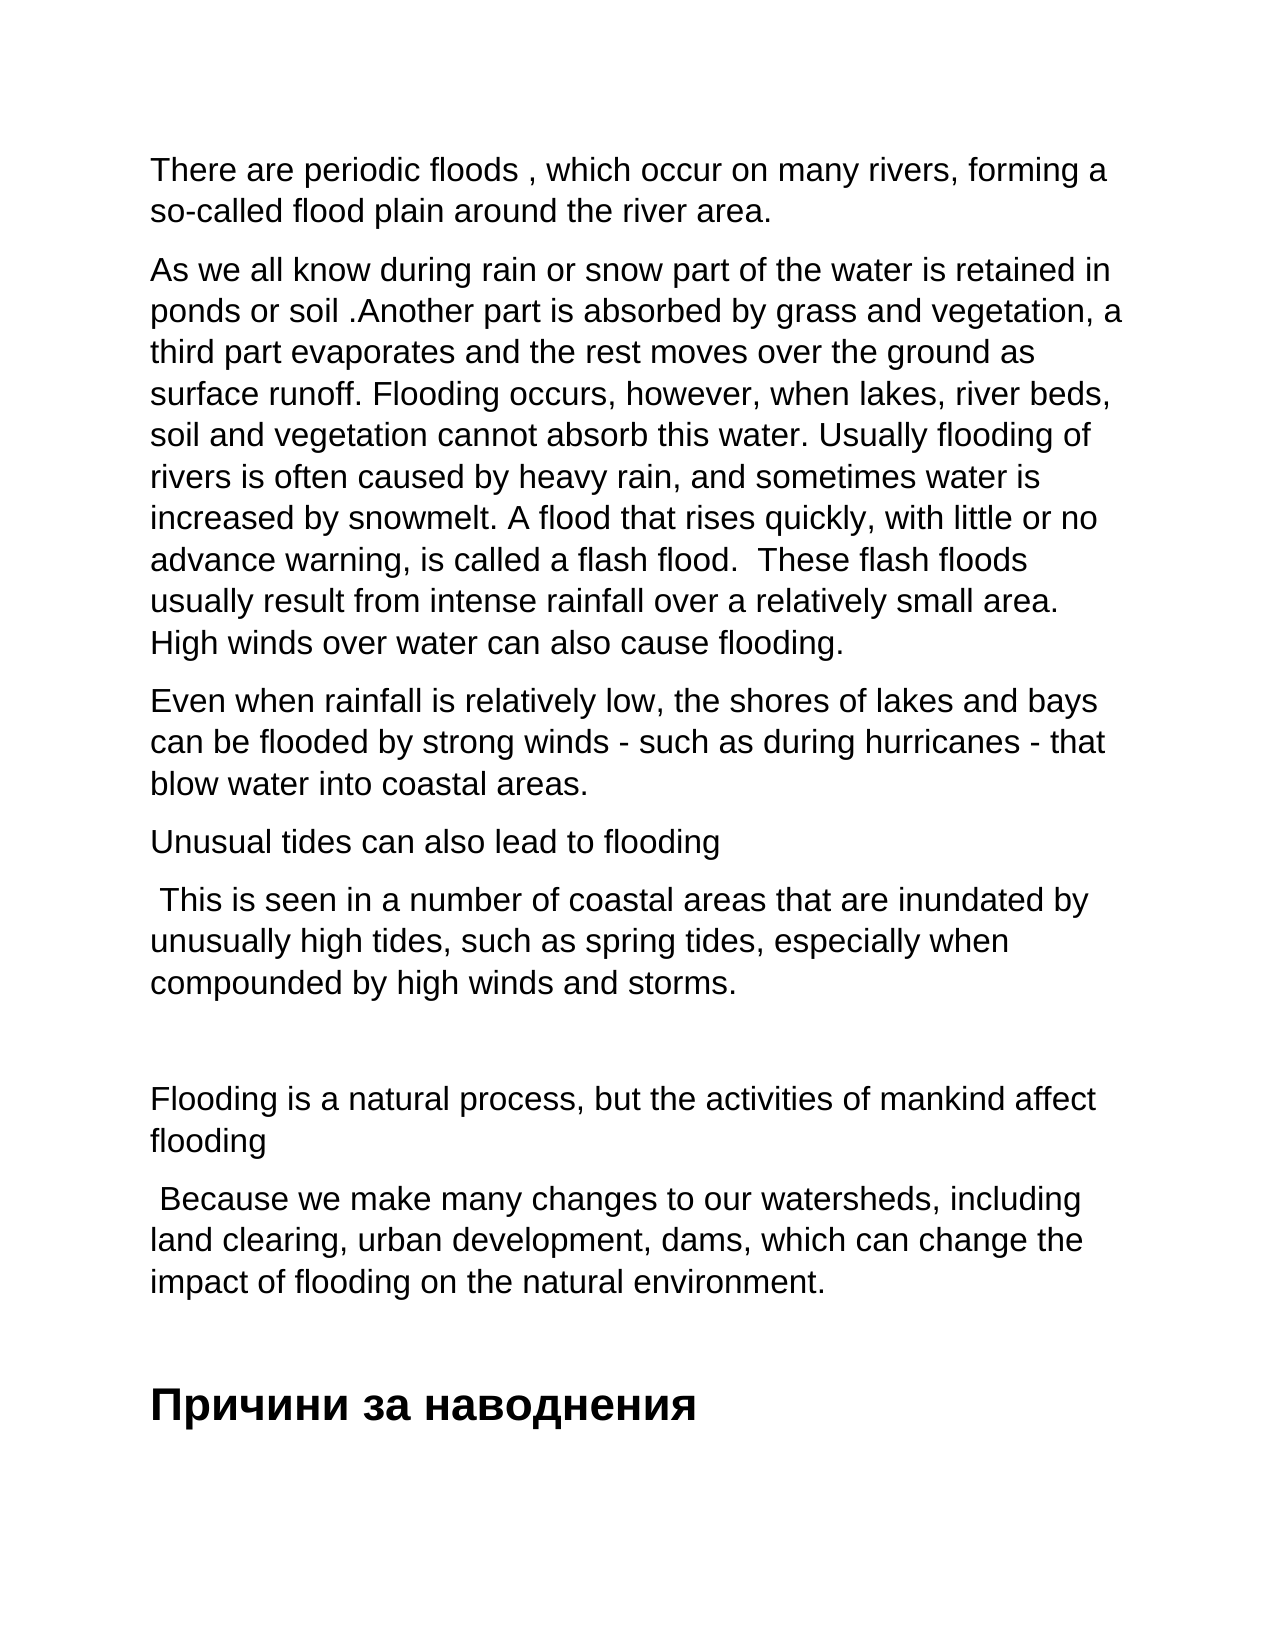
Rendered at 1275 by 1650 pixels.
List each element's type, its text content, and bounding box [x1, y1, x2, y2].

text Unusual tides can also lead to flooding [150, 822, 1125, 860]
text This is seen in a number of coastal areas that are inundated by unusually high tides, such as spring tides, especially when compounded by high winds and storms. [150, 880, 1125, 1001]
text Причини за наводнения [150, 1378, 1125, 1431]
text As we all know during rain or snow part of the water is retained in ponds or soil .Another part is absorbed by grass and vegetation, a third part evaporates and the rest moves over the ground as surface runoff. Flooding occurs, however, when lakes, river beds, soil and vegetation cannot absorb this water. Usually flooding of rivers is often caused by heavy rain, and sometimes water is increased by snowmelt. A flood that rises quickly, with little or no advance warning, is called a flash flood. These flash floods usually result from intense rainfall over a relatively small area. High winds over water can also cause flooding. [150, 249, 1125, 661]
text Because we make many changes to our watersheds, including land clearing, urban development, dams, which can change the impact of flooding on the natural environment. [150, 1179, 1125, 1300]
text Flooding is a natural process, but the activities of mankind affect flooding [150, 1079, 1125, 1159]
text Even when rainfall is relatively low, the shores of lakes and bays can be flooded by strong winds - such as during hurricanes - that blow water into coastal areas. [150, 681, 1125, 802]
text There are periodic floods , which occur on many rivers, forming a so-called flood plain around the river area. [150, 150, 1125, 230]
